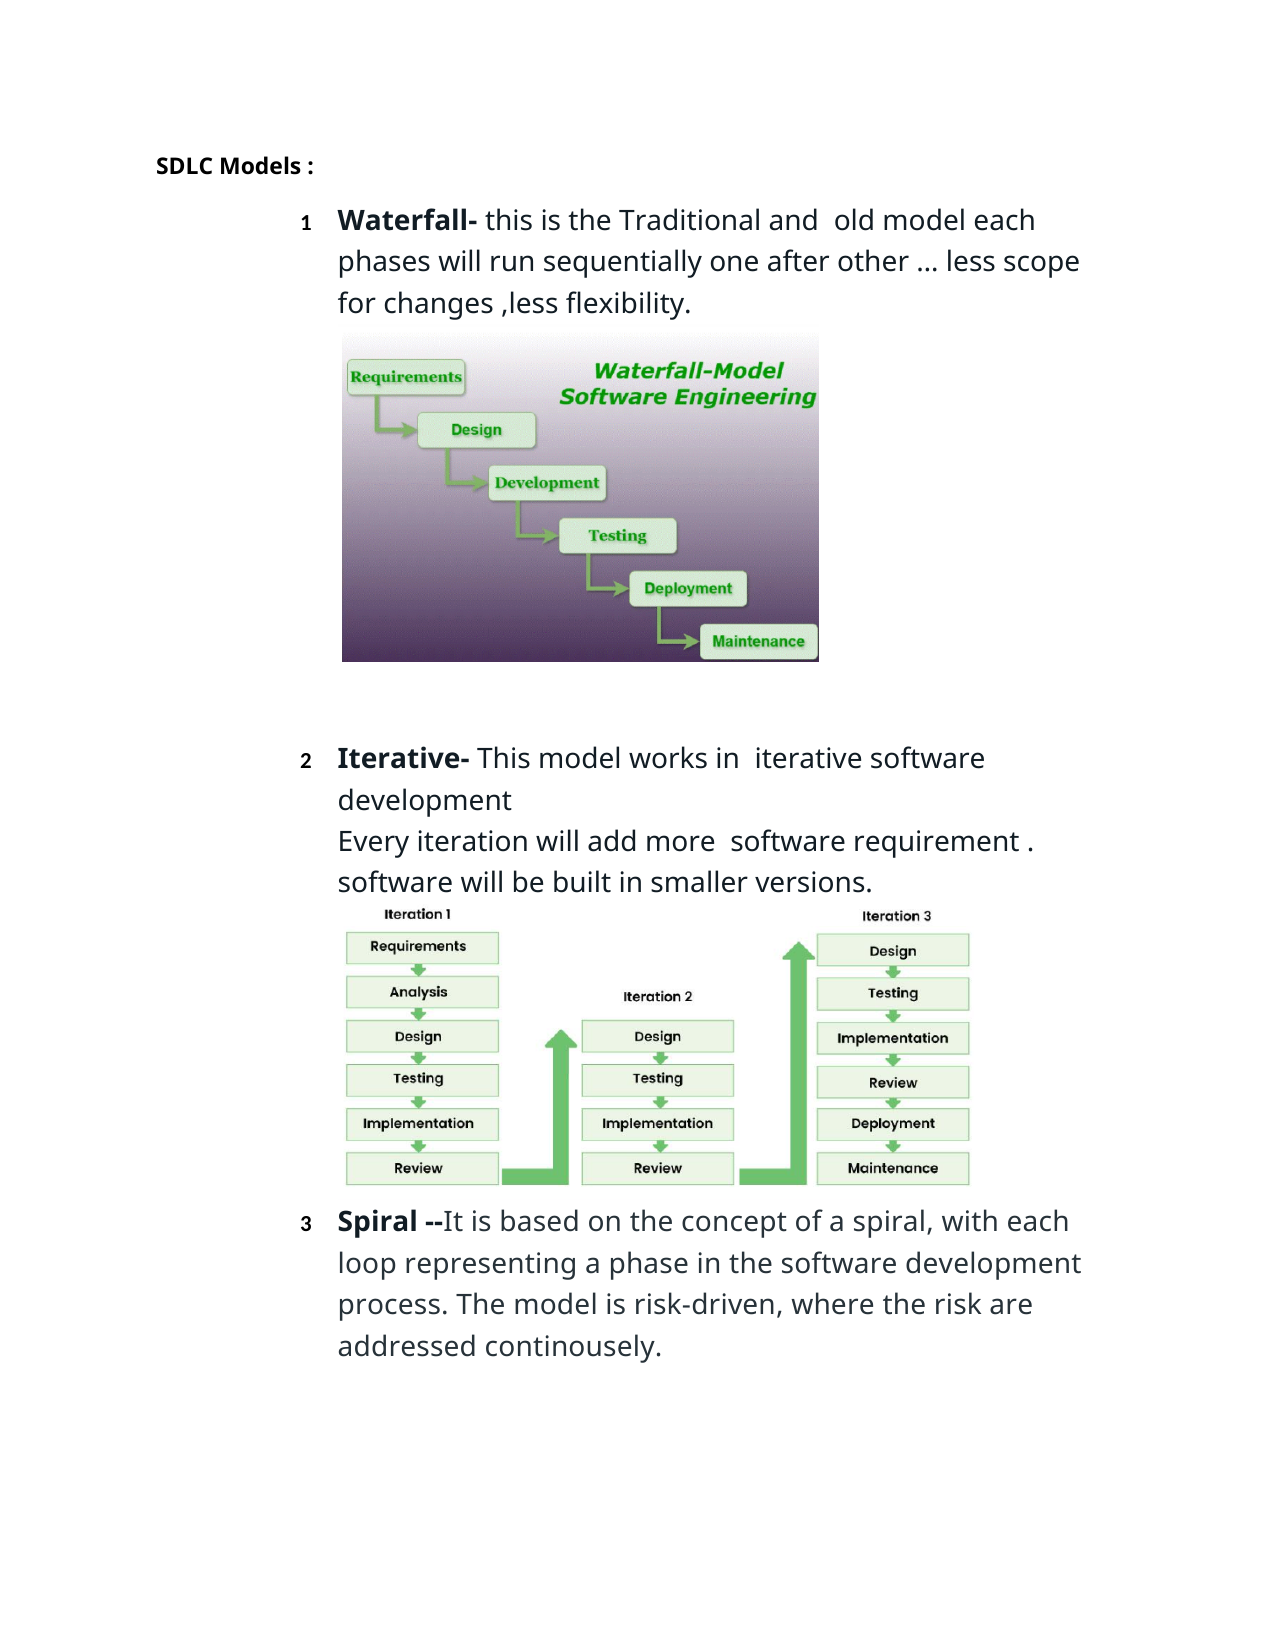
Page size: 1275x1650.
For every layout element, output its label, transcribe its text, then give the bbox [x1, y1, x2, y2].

picture [337, 904, 974, 1200]
list Waterfall- this is the Traditional and old model each phases will run sequentially one after other … less scope for changes ,less flexibility. [300, 200, 1125, 321]
list Spiral --It is based on the concept of a spiral, with each loop representing a phase in the software development process. The model is risk-driven, where the risk are addressed continousely. [300, 1202, 1125, 1364]
picture [337, 324, 819, 662]
list Every iteration will add more software requirement . software will be built in smaller versions. [337, 821, 1125, 901]
text SDLC Models : [150, 150, 1125, 181]
list Iterative- This model works in iterative software development [300, 739, 1125, 818]
